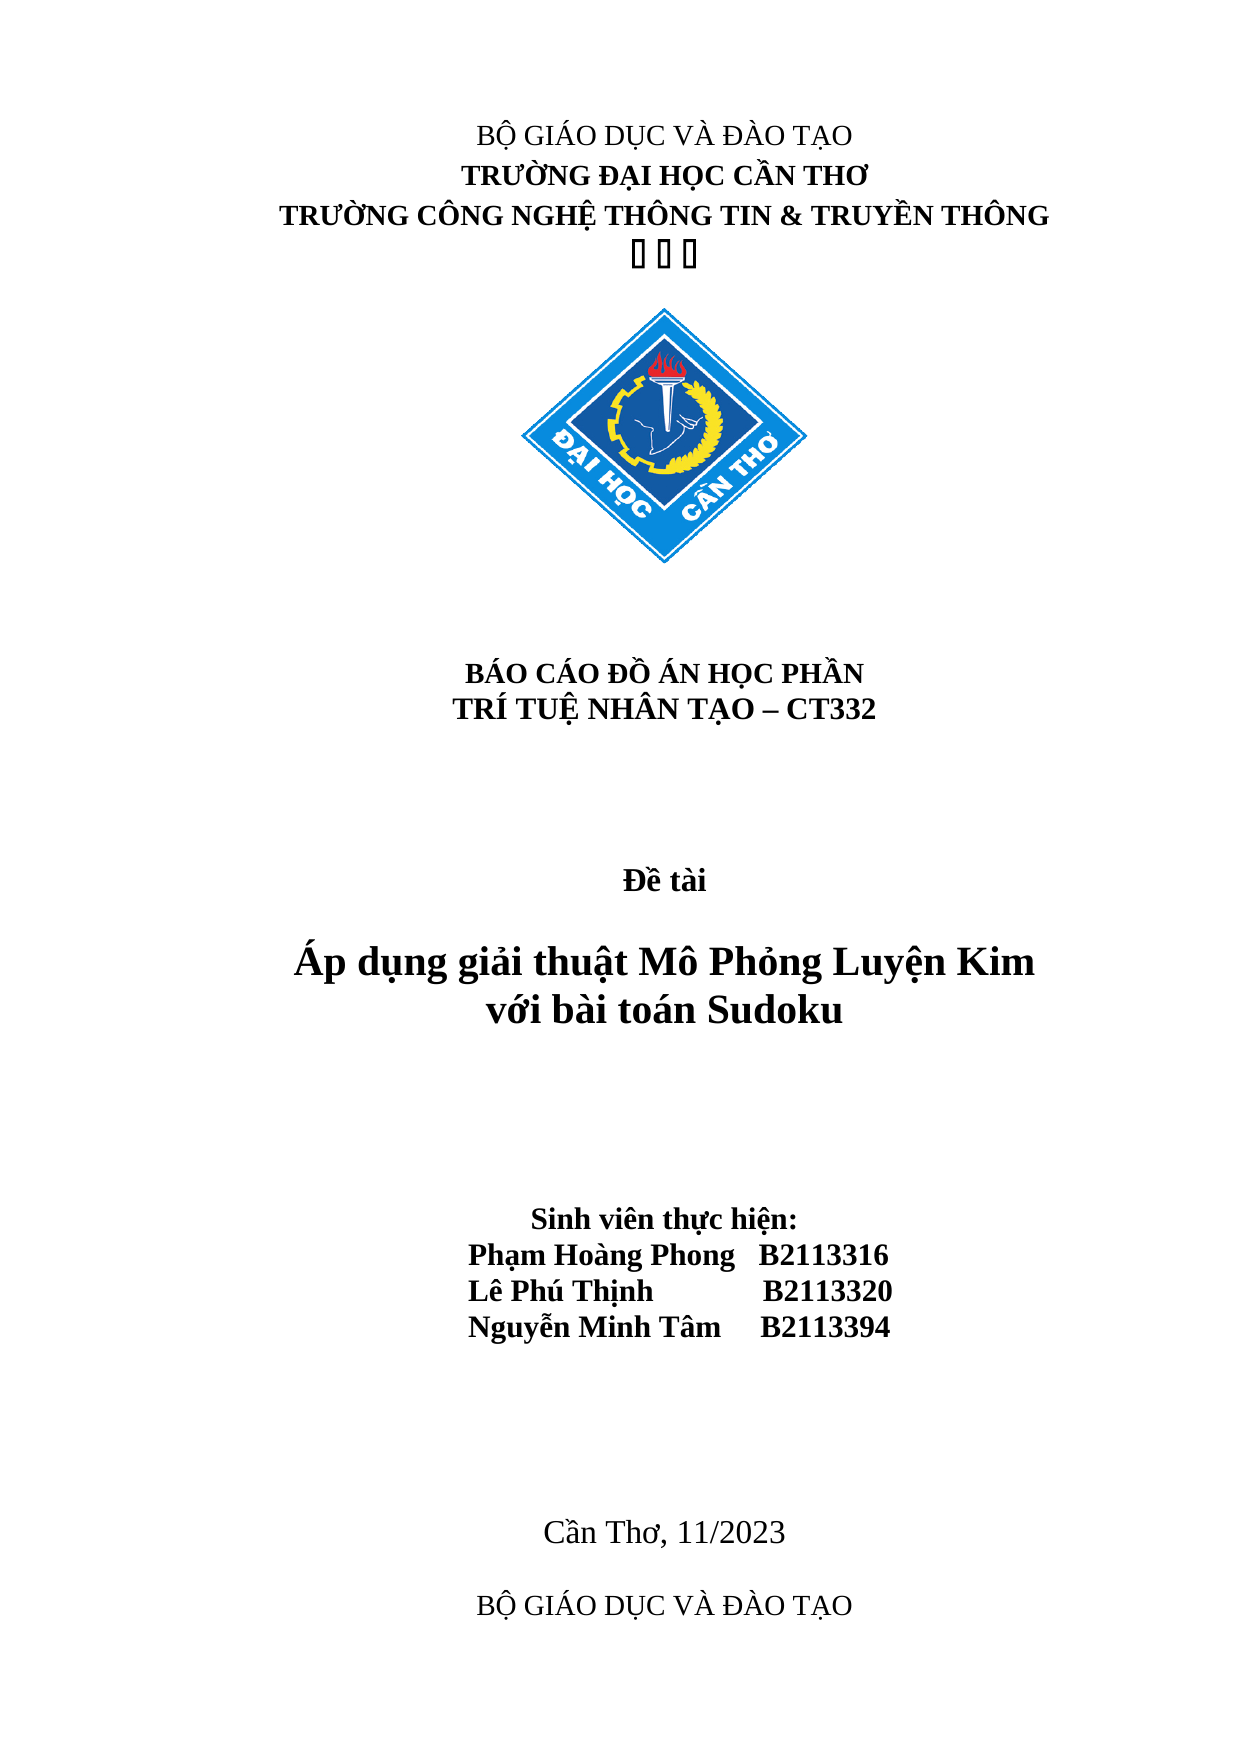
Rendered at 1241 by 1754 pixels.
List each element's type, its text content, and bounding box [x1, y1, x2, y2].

text Lê Phú Thịnh B2113320 [468, 1272, 1152, 1308]
text Cần Thơ, 11/2023 [177, 1512, 1152, 1550]
text BỘ GIÁO DỤC VÀ ĐÀO TẠO [177, 1588, 1152, 1622]
text TRƯỜNG CÔNG NGHỆ THÔNG TIN & TRUYỀN THÔNG [177, 198, 1152, 232]
text TRƯỜNG ĐẠI HỌC CẦN THƠ [177, 158, 1152, 192]
text Phạm Hoàng Phong B2113316 [468, 1236, 1152, 1272]
text Nguyễn Minh Tâm B2113394 [468, 1308, 1152, 1344]
text Sinh viên thực hiện: [177, 1200, 1152, 1236]
text Áp dụng giải thuật Mô Phỏng Luyện Kim [177, 937, 1152, 985]
picture [521, 307, 808, 564]
text BÁO CÁO ĐỒ ÁN HỌC PHẦN [177, 657, 1152, 690]
text BỘ GIÁO DỤC VÀ ĐÀO TẠO [177, 118, 1152, 152]
text với bài toán Sudoku [177, 985, 1152, 1033]
text Đề tài [177, 860, 1152, 898]
text TRÍ TUỆ NHÂN TẠO – CT332 [177, 690, 1152, 726]
